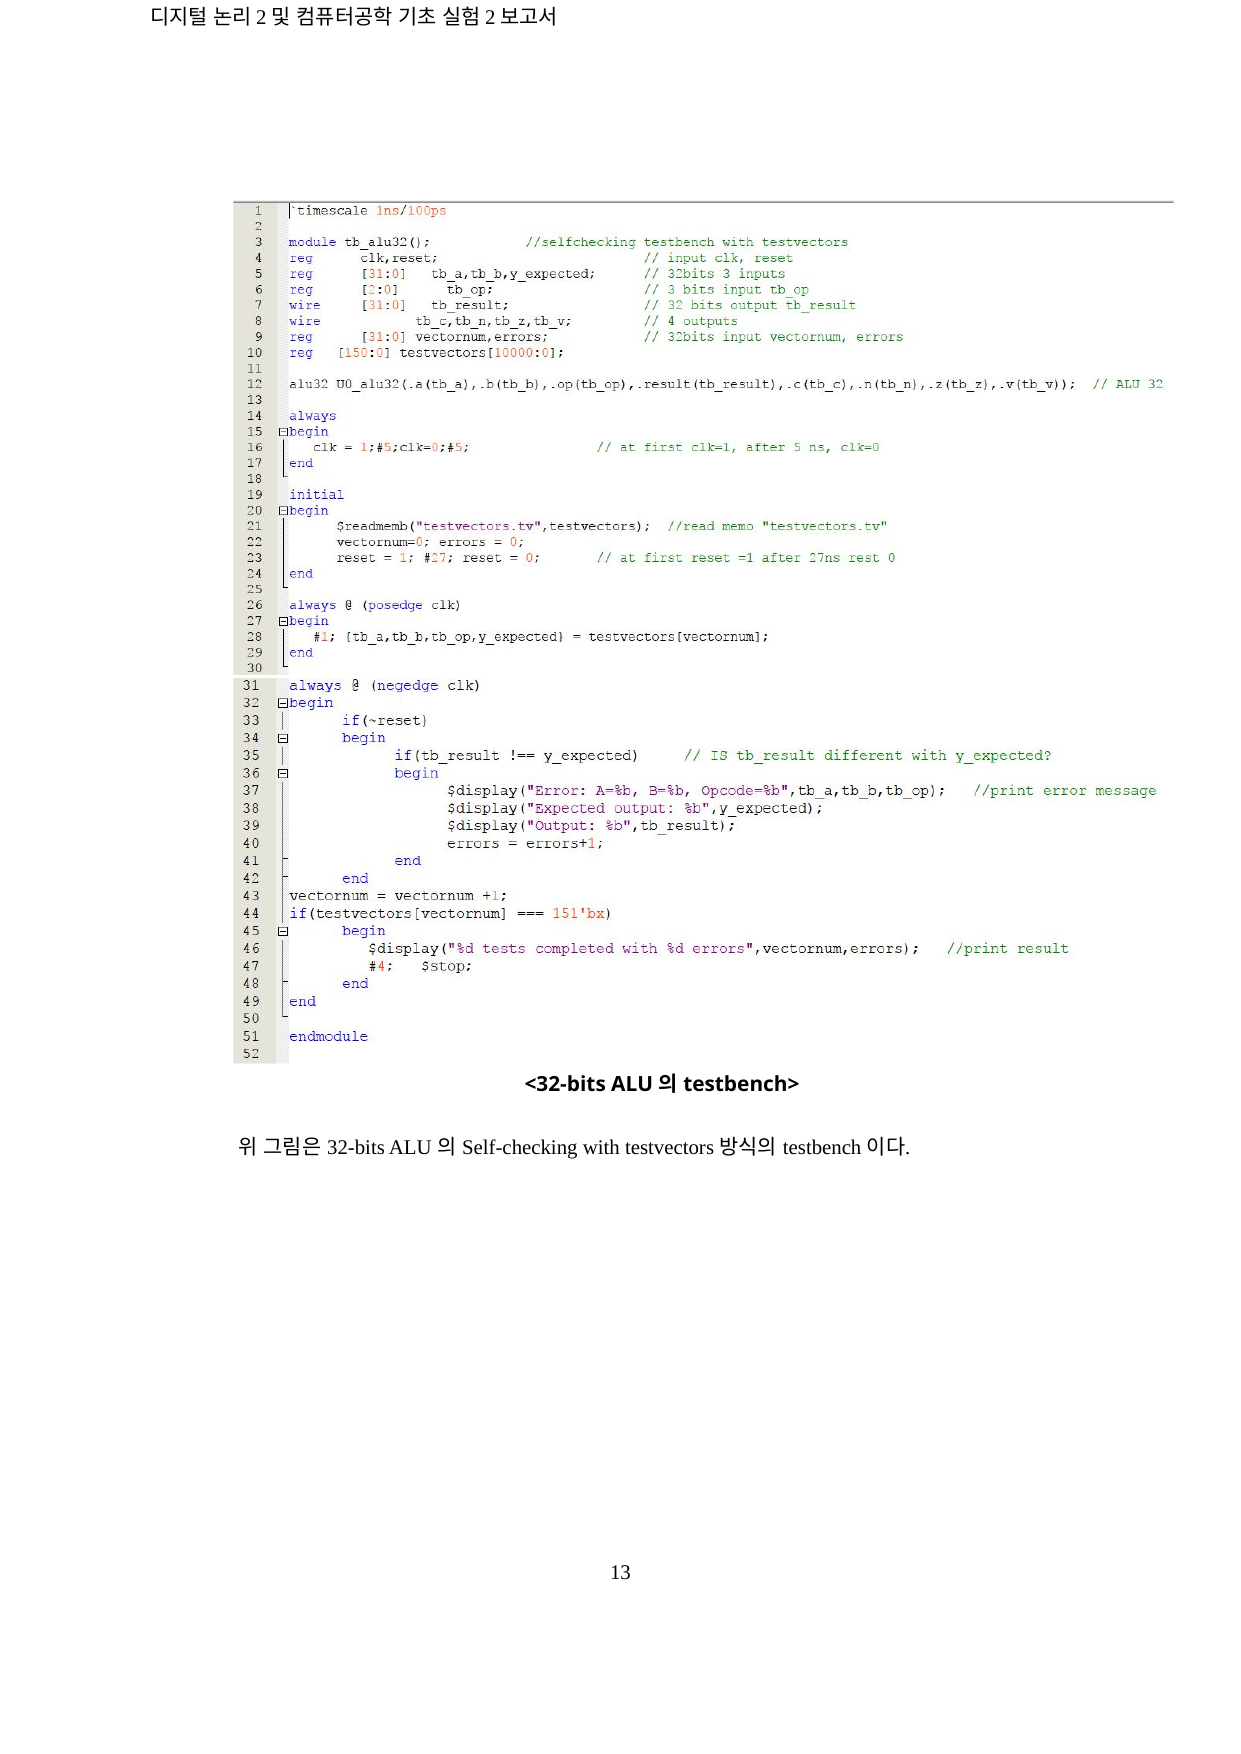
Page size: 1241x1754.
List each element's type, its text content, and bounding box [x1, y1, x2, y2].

picture [233, 200, 1174, 675]
picture [233, 678, 1174, 1064]
text 위 그림은 32-bits ALU 의 Self-checking with testvectors 방식의 testbench 이다. [233, 1130, 1090, 1160]
text <32-bits ALU 의 testbench> [233, 1068, 1090, 1098]
